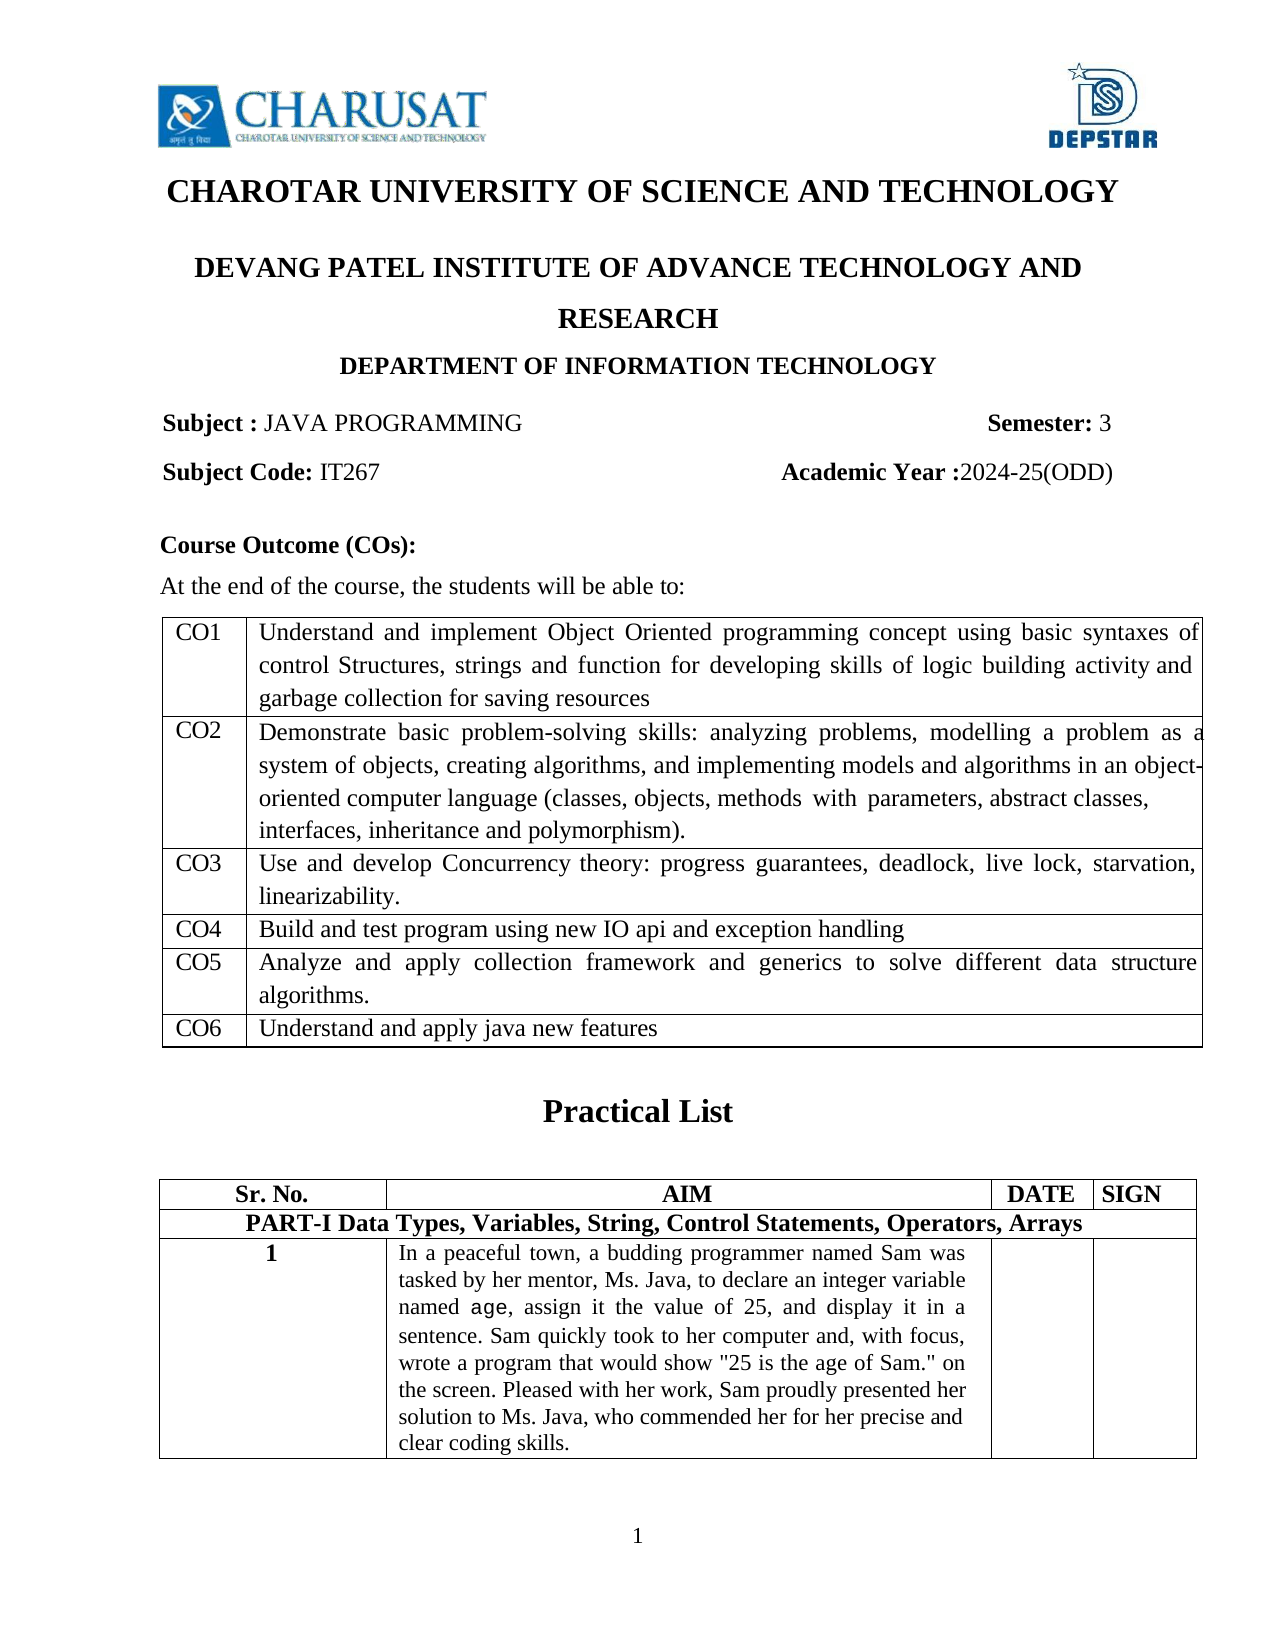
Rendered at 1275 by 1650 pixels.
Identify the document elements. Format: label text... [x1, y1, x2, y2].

table_cell Subject Code: IT267 [157, 449, 651, 488]
table_cell [1094, 1239, 1196, 1458]
table_cell 1 [160, 1239, 386, 1458]
table_cell CO6 [163, 1015, 246, 1046]
table_cell PART-I Data Types, Variables, String, Control Statements, Operators, Arrays [160, 1210, 1196, 1238]
text DEVANG PATEL INSTITUTE OF ADVANCE TECHNOLOGY AND RESEARCH [120, 251, 1157, 335]
text Course Outcome (COs): [159, 530, 1214, 558]
table_header Sr. No. [160, 1180, 386, 1209]
picture [157, 84, 487, 148]
table_header AIM [387, 1180, 991, 1209]
table_header Understand and implement Object Oriented programming concept using basic syntaxes of control Structures, strings and function for developing skills of logic building activity and garbage collection for saving resources [247, 618, 1202, 716]
table_cell Academic Year :2024-25(ODD) [651, 449, 1118, 488]
table_cell Analyze and apply collection framework and generics to solve different data structure algorithms. [247, 949, 1202, 1013]
table_cell CO2 [163, 717, 246, 848]
table_cell Build and test program using new IO api and exception handling [247, 915, 1202, 948]
text DEPARTMENT OF INFORMATION TECHNOLOGY [120, 352, 1156, 380]
table_cell Understand and apply java new features [247, 1015, 1202, 1046]
table_cell CO3 [163, 849, 246, 914]
table_cell CO5 [163, 949, 246, 1013]
table_cell Demonstrate basic problem-solving skills: analyzing problems, modelling a problem as a system of objects, creating algorithms, and implementing models and algorithms in an object- oriented computer language (classes, objects, methods with parameters, abstract classes, interfaces, inheritance and polymorphism). [247, 717, 1202, 848]
subtitle CHAROTAR UNIVERSITY OF SCIENCE AND TECHNOLOGY [129, 171, 1157, 209]
picture [1048, 62, 1158, 148]
table_cell CO4 [163, 915, 246, 948]
table_header CO1 [163, 618, 246, 716]
table_cell [992, 1239, 1093, 1458]
text At the end of the course, the students will be able to: [159, 571, 1214, 600]
table_header DATE [992, 1180, 1093, 1209]
table_header Subject : JAVA PROGRAMMING [157, 409, 651, 448]
table_header SIGN [1094, 1180, 1196, 1209]
subtitle Practical List [120, 1091, 1156, 1129]
table_cell Use and develop Concurrency theory: progress guarantees, deadlock, live lock, starvation, linearizability. [247, 849, 1202, 914]
table_cell In a peaceful town, a budding programmer named Sam was tasked by her mentor, Ms. Java, to declare an integer variable named age, assign it the value of 25, and display it in a sentence. Sam quickly took to her computer and, with focus, wrote a program that would show "25 is the age of Sam." on the screen. Pleased with her work, Sam proudly presented her solution to Ms. Java, who commended her for her precise and clear coding skills. [387, 1239, 991, 1458]
table_header Semester: 3 [651, 409, 1118, 448]
